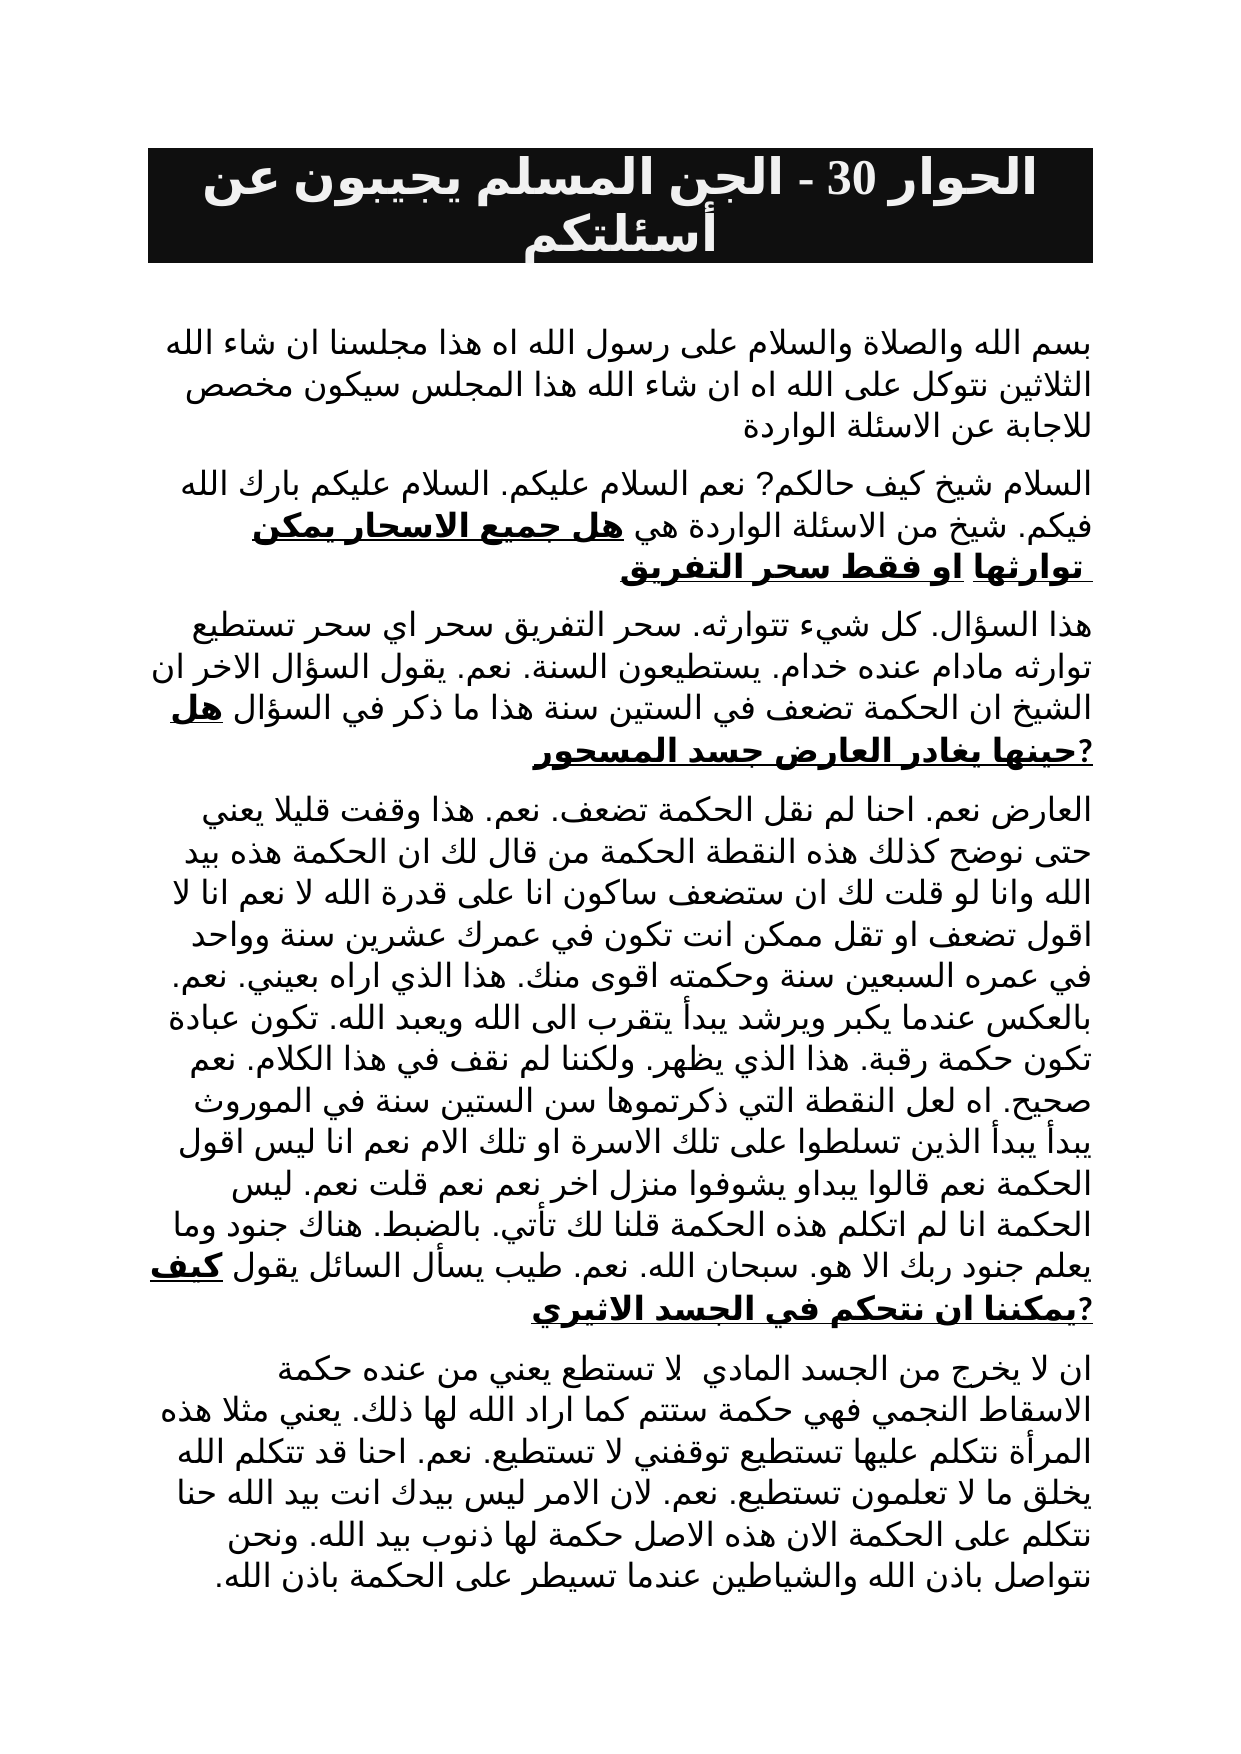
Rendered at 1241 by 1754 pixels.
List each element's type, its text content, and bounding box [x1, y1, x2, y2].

text بسم الله والصلاة والسلام على رسول الله اه هذا مجلسنا ان شاء الله الثلاثين نتوكل على الله اه ان شاء الله هذا المجلس سيكون مخصص للاجابة عن الاسئلة الواردة [148, 323, 1093, 444]
text العارض نعم. احنا لم نقل الحكمة تضعف. نعم. هذا وقفت قليلا يعني حتى نوضح كذلك هذه النقطة الحكمة من قال لك ان الحكمة هذه بيد الله وانا لو قلت لك ان ستضعف ساكون انا على قدرة الله لا نعم انا لا اقول تضعف او تقل ممكن انت تكون في عمرك عشرين سنة وواحد في عمره السبعين سنة وحكمته اقوى منك. هذا الذي اراه بعيني. نعم. بالعكس عندما يكبر ويرشد يبدأ يتقرب الى الله ويعبد الله. تكون عبادة تكون حكمة رقبة. هذا الذي يظهر. ولكننا لم نقف في هذا الكلام. نعم صحيح. اه لعل النقطة التي ذكرتموها سن الستين سنة في الموروث يبدأ يبدأ الذين تسلطوا على تلك الاسرة او تلك الام نعم انا ليس اقول الحكمة نعم قالوا يبداو يشوفوا منزل اخر نعم نعم قلت نعم. ليس الحكمة انا لم اتكلم هذه الحكمة قلنا لك تأتي. بالضبط. هناك جنود وما يعلم جنود ربك الا هو. سبحان الله. نعم. طيب يسأل السائل يقول كيف يمكننا ان نتحكم في الجسد الاثيري? [148, 791, 1093, 1329]
text الحوار 30 - الجن المسلم يجيبون عن أسئلتكم [148, 148, 1093, 263]
text السلام شيخ كيف حالكم? نعم السلام عليكم. السلام عليكم بارك الله فيكم. شيخ من الاسئلة الواردة هي هل جميع الاسحار يمكن توارثها او فقط سحر التفريق [148, 464, 1093, 586]
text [148, 1349, 1093, 1594]
text هذا السؤال. كل شيء تتوارثه. سحر التفريق سحر اي سحر تستطيع توارثه مادام عنده خدام. يستطيعون السنة. نعم. يقول السؤال الاخر ان الشيخ ان الحكمة تضعف في الستين سنة هذا ما ذكر في السؤال هل حينها يغادر العارض جسد المسحور? [148, 605, 1093, 771]
